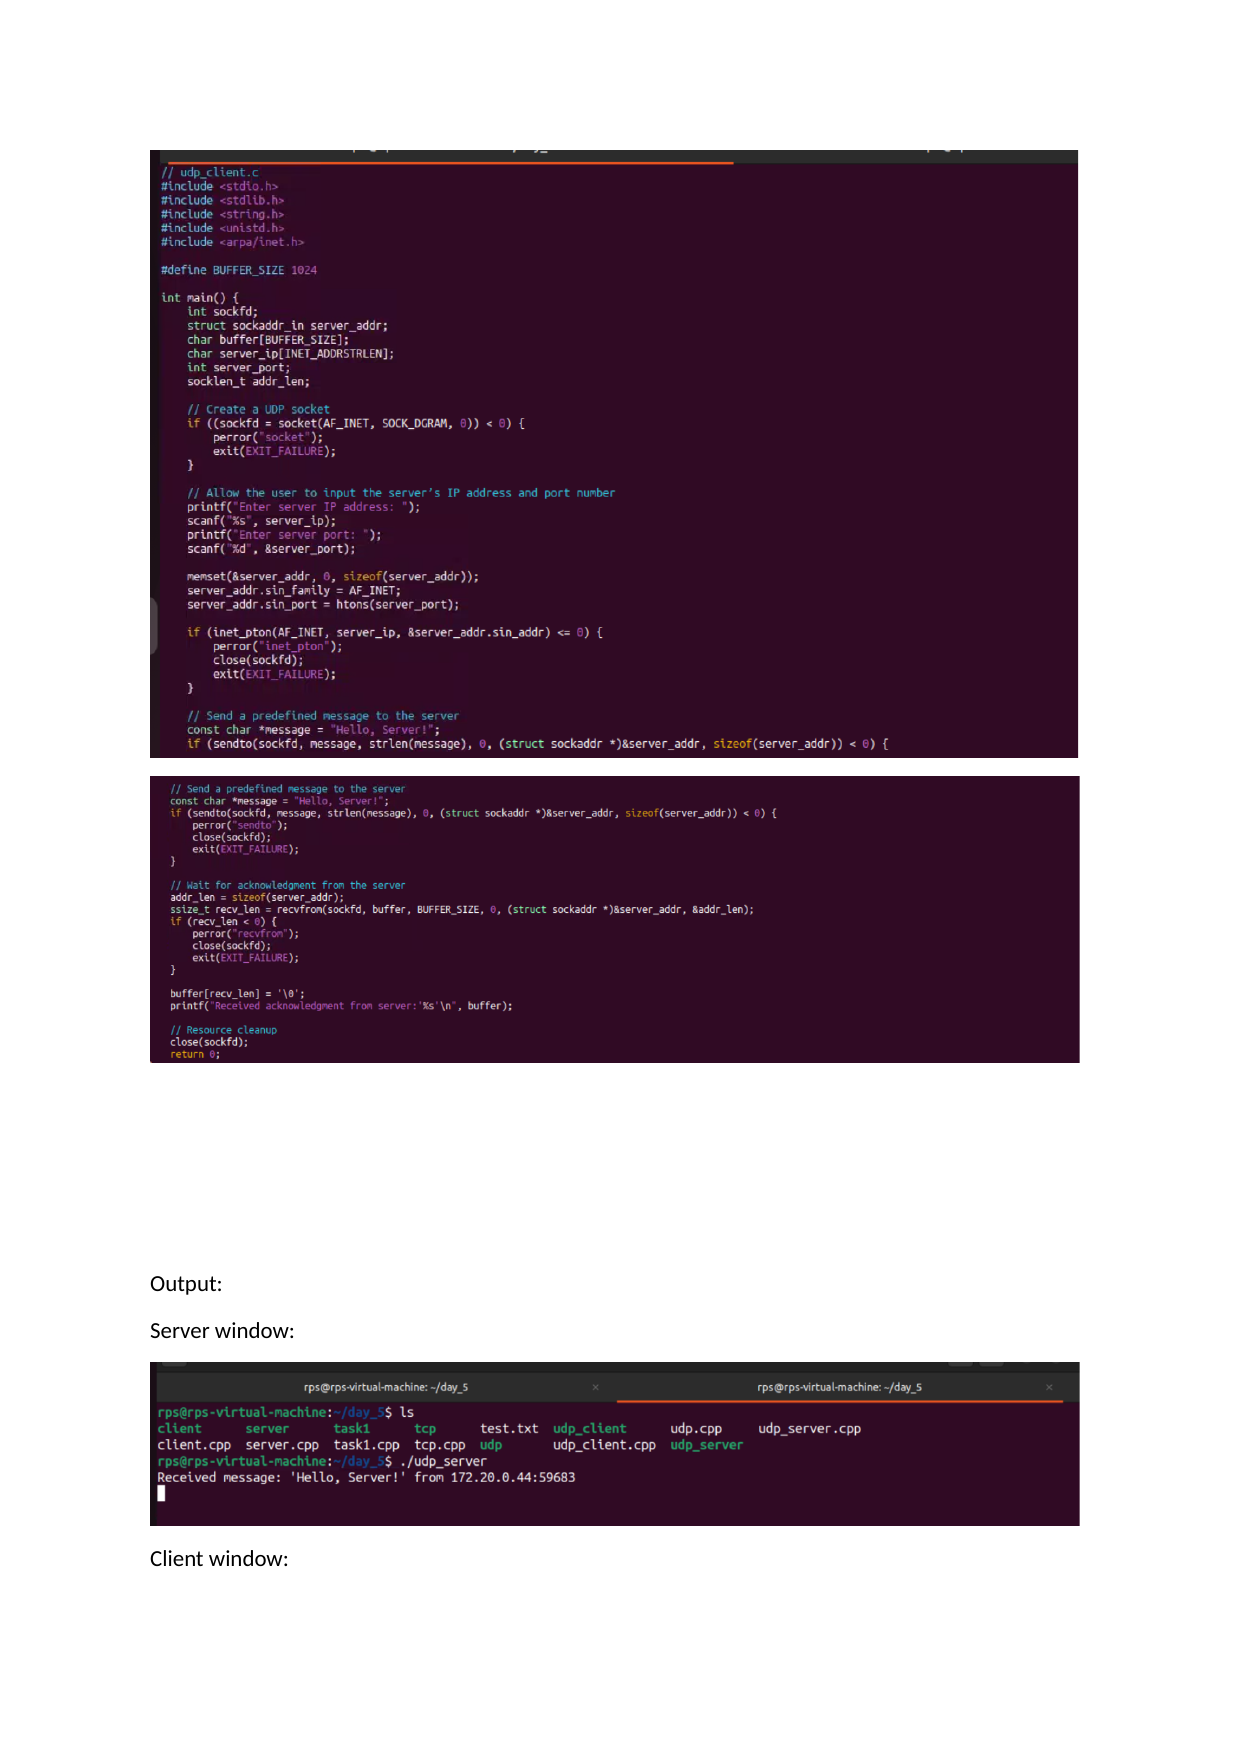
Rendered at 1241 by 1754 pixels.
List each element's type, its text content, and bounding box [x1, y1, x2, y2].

picture [150, 776, 1080, 1063]
text Server window: [150, 1316, 1090, 1344]
picture [150, 1362, 1080, 1526]
picture [150, 150, 1079, 758]
text Output: [150, 1269, 1090, 1297]
text Client window: [150, 1544, 1090, 1572]
